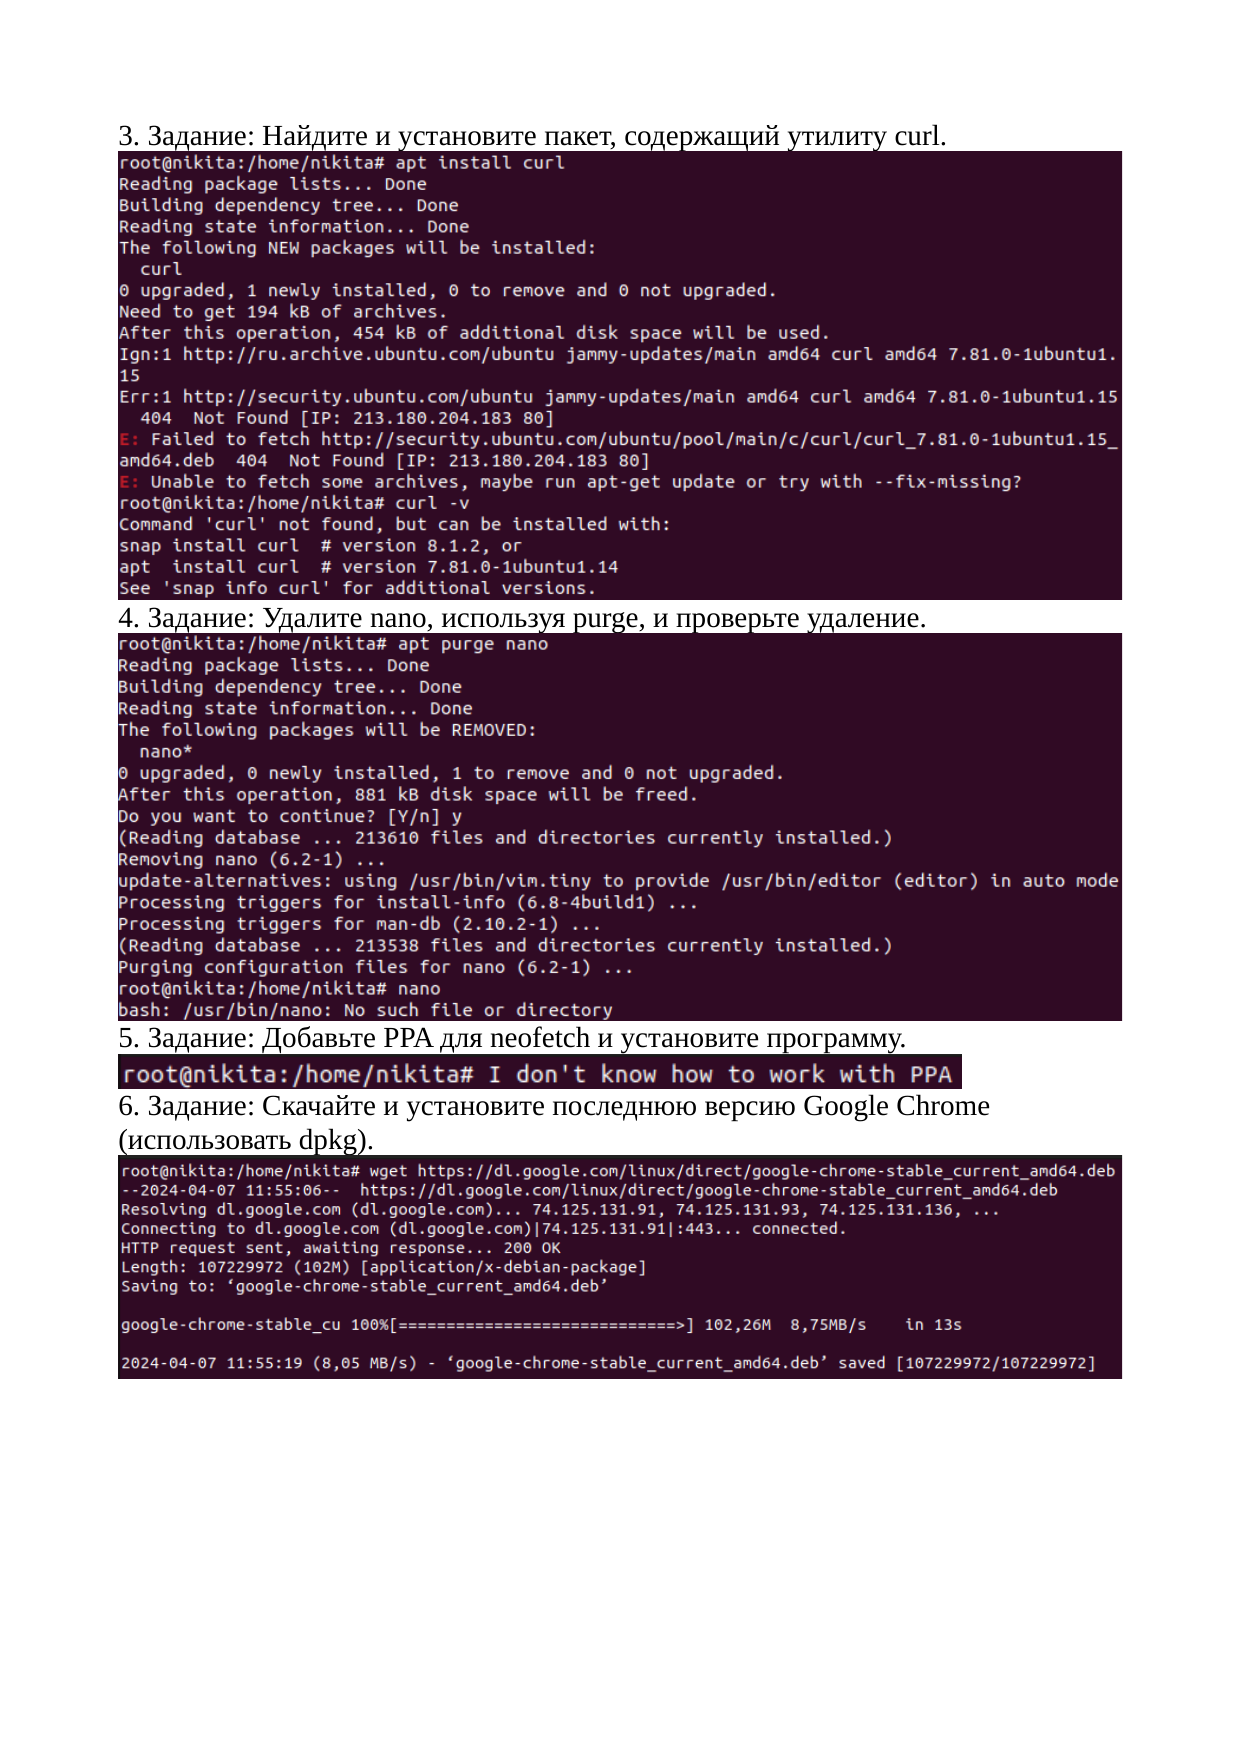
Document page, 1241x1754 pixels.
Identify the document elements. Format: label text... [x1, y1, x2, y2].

picture [118, 1155, 1123, 1379]
picture [118, 1054, 962, 1089]
picture [118, 151, 1123, 600]
text 5. Задание: Добавьте PPA для neofetch и установите программу. [118, 1021, 1122, 1054]
text 6. Задание: Скачайте и установите последнюю версию Google Chrome (использовать dpkg). [118, 1088, 1122, 1155]
picture [118, 633, 1123, 1021]
text 3. Задание: Найдите и установите пакет, содержащий утилиту curl. [118, 118, 1122, 151]
text 4. Задание: Удалите nano, используя purge, и проверьте удаление. [118, 600, 1122, 633]
